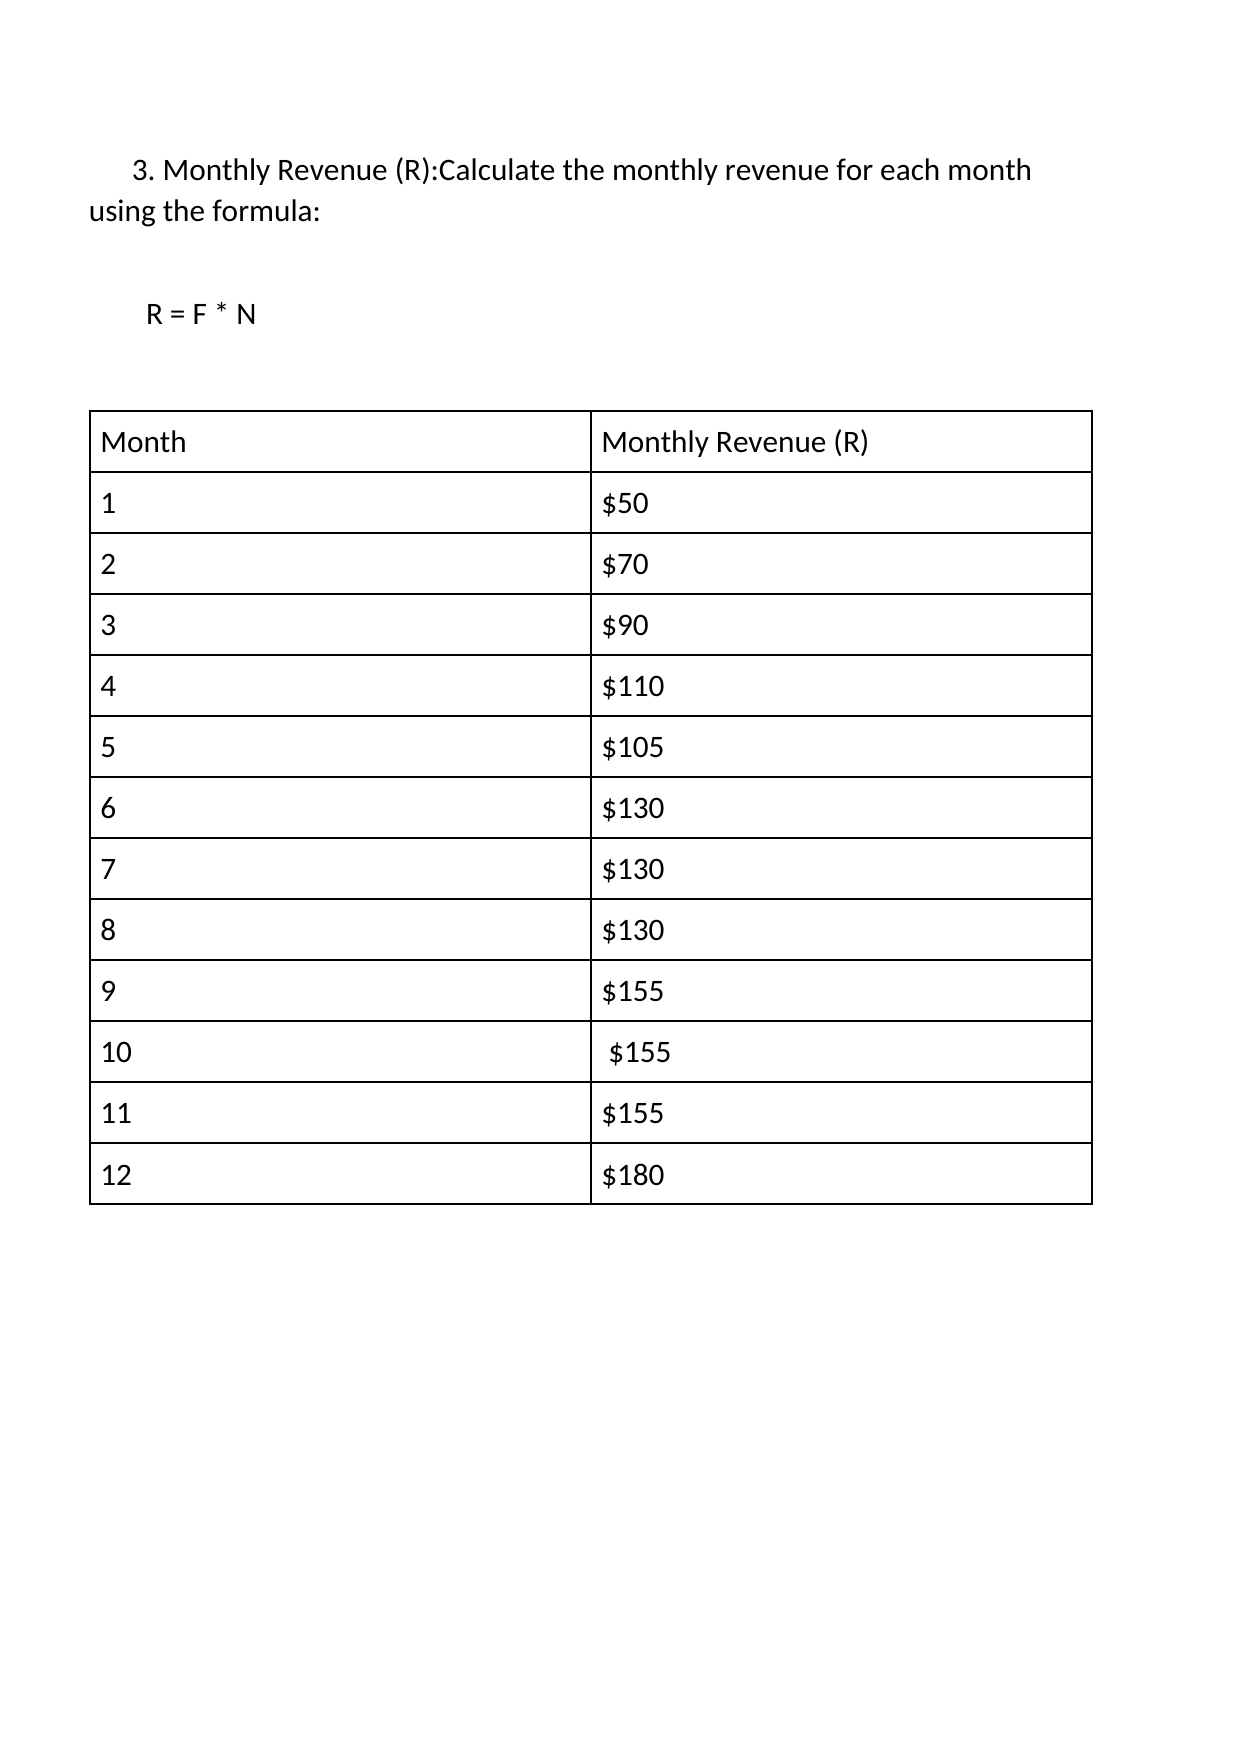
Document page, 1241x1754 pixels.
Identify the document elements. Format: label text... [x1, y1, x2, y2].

table_cell 12 [91, 1144, 590, 1203]
table_cell 8 [91, 900, 590, 959]
table_cell $130 [592, 778, 1091, 837]
table_cell 10 [91, 1022, 590, 1081]
table_cell $155 [592, 1083, 1091, 1142]
table_header Monthly Revenue (R) [592, 412, 1091, 471]
text R = F * N [89, 294, 1090, 332]
table_cell $50 [592, 473, 1091, 532]
table_cell 11 [91, 1083, 590, 1142]
table_cell 3 [91, 595, 590, 654]
table_cell $90 [592, 595, 1091, 654]
table_cell $70 [592, 534, 1091, 593]
table_cell $180 [592, 1144, 1091, 1203]
table_cell $130 [592, 900, 1091, 959]
table_cell $110 [592, 656, 1091, 715]
table_header Month [91, 412, 590, 471]
text 3. Monthly Revenue (R):Calculate the monthly revenue for each month using the formula: [89, 150, 1090, 229]
table_cell $155 [592, 961, 1091, 1020]
table_cell 5 [91, 717, 590, 776]
table_cell 4 [91, 656, 590, 715]
table_cell 1 [91, 473, 590, 532]
table_cell 2 [91, 534, 590, 593]
table_cell 6 [91, 778, 590, 837]
table_cell 9 [91, 961, 590, 1020]
table_cell $130 [592, 839, 1091, 898]
table_cell 7 [91, 839, 590, 898]
table_cell $155 [592, 1022, 1091, 1081]
table_cell $105 [592, 717, 1091, 776]
